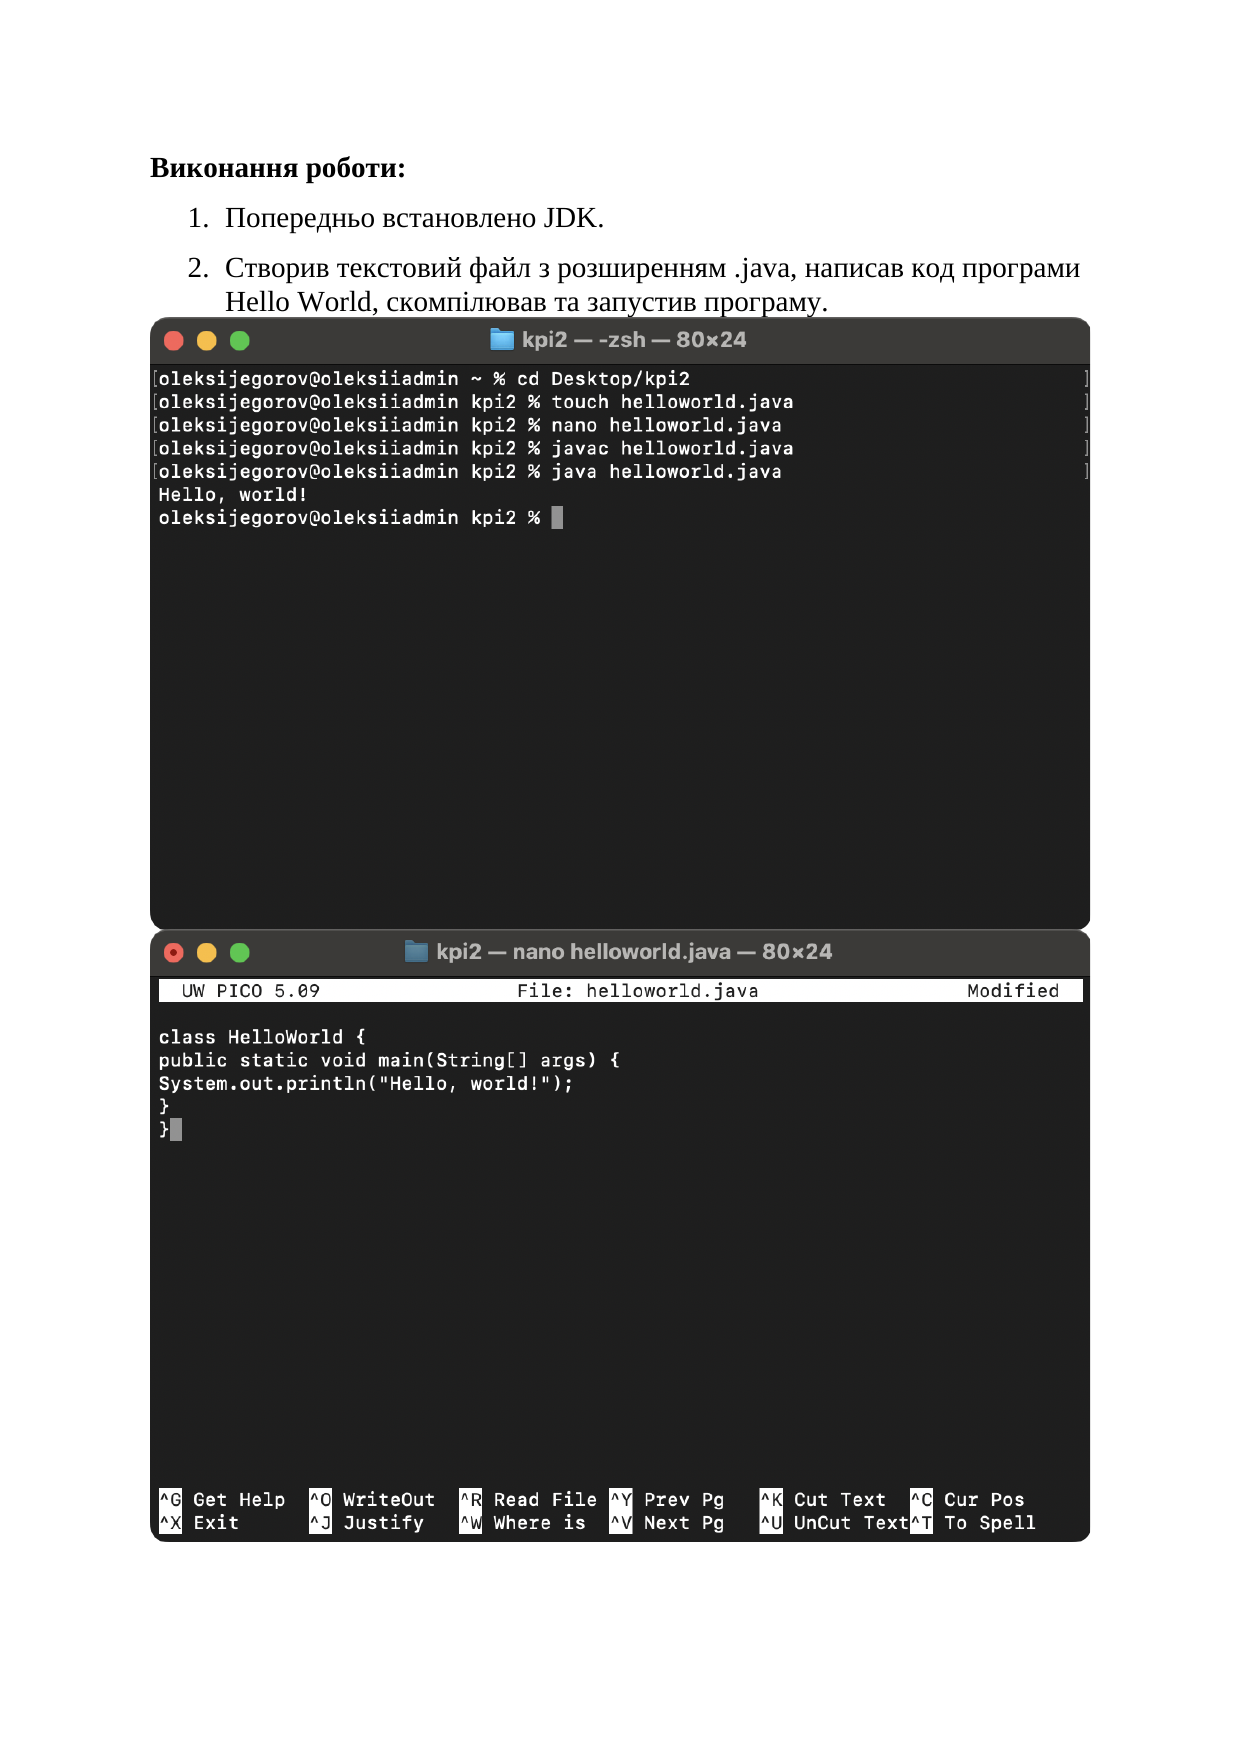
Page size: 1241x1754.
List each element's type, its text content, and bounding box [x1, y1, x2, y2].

picture [150, 317, 1091, 1542]
list Створив текстовий файл з розширенням .java, написав код програми Hello World, скомпілював та запустив програму. [187, 251, 1090, 317]
text Виконання роботи: [150, 150, 1090, 183]
list Попередньо встановлено JDK. [187, 200, 1090, 234]
